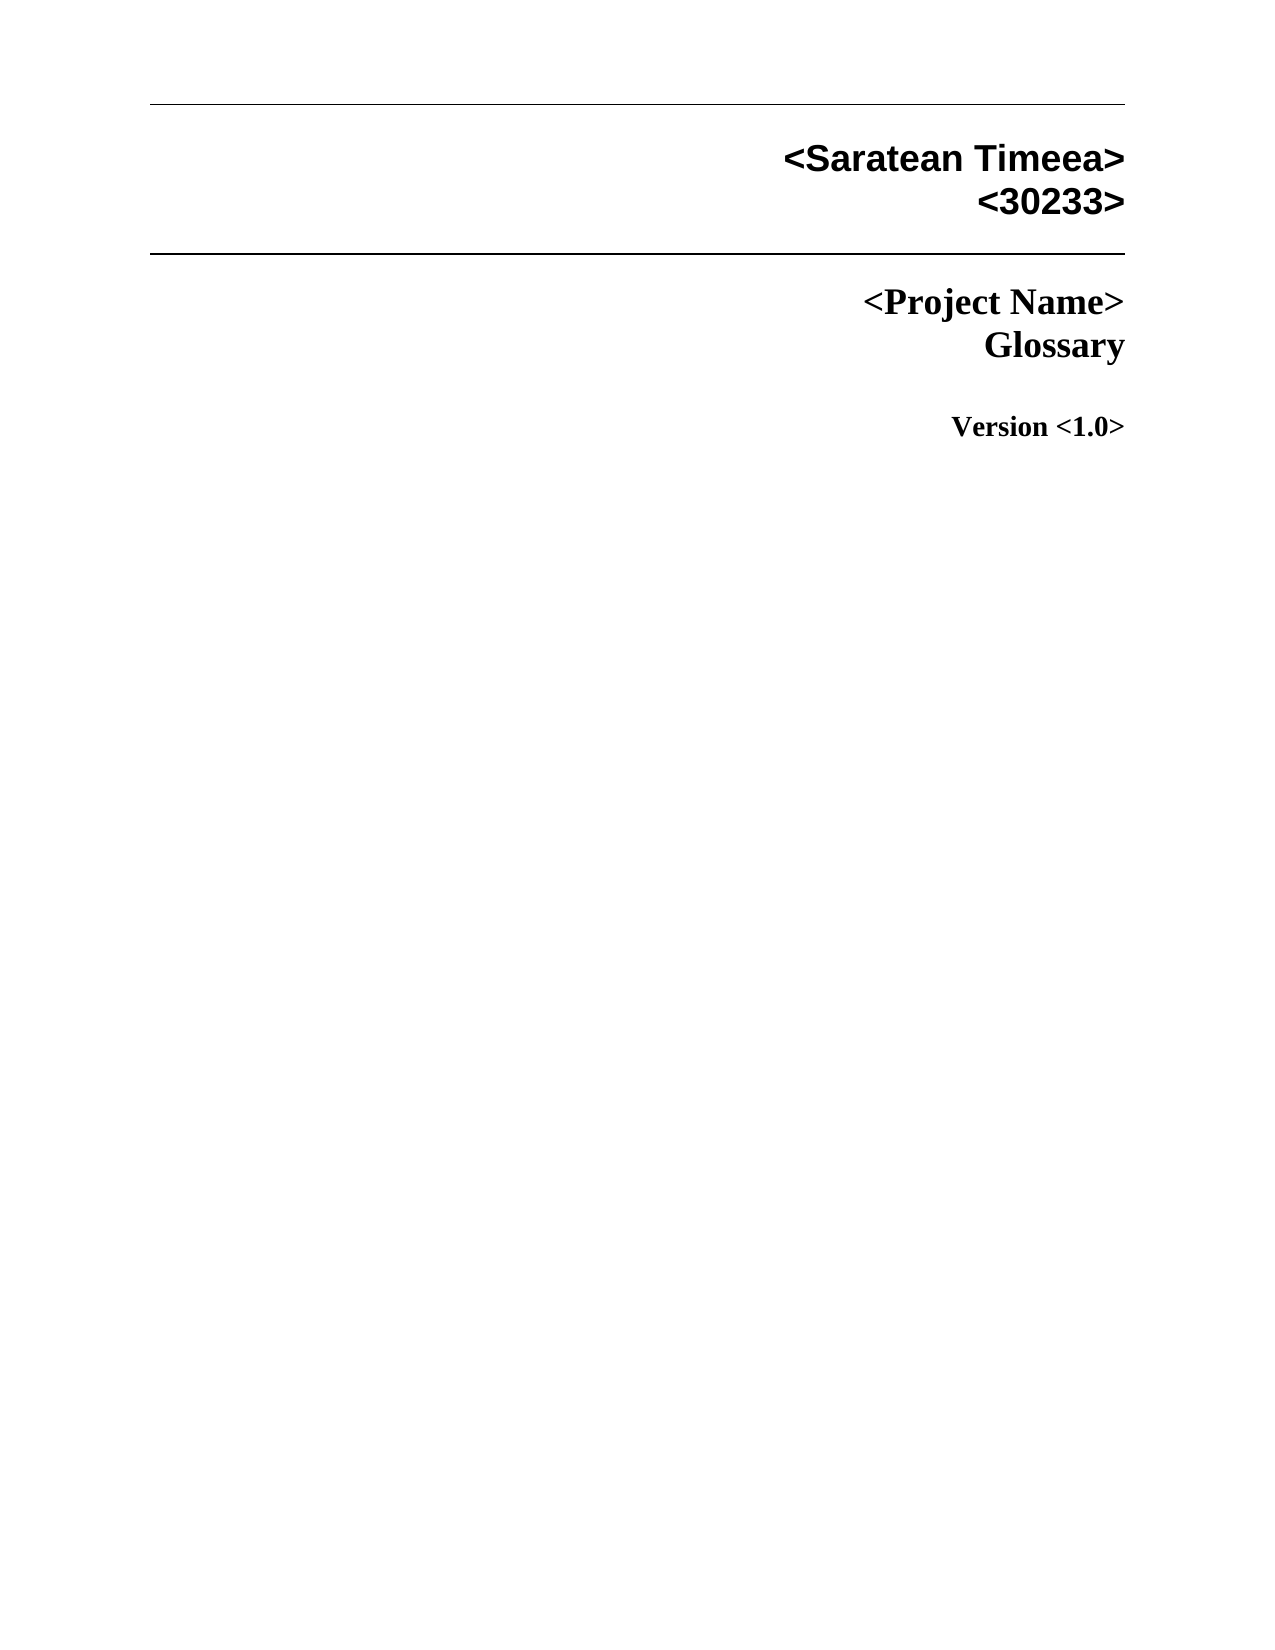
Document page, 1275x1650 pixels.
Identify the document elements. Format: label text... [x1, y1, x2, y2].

title Glossary [150, 323, 1125, 366]
title Version <1.0> [150, 409, 1125, 443]
title <Hotel Management> [150, 280, 1125, 323]
